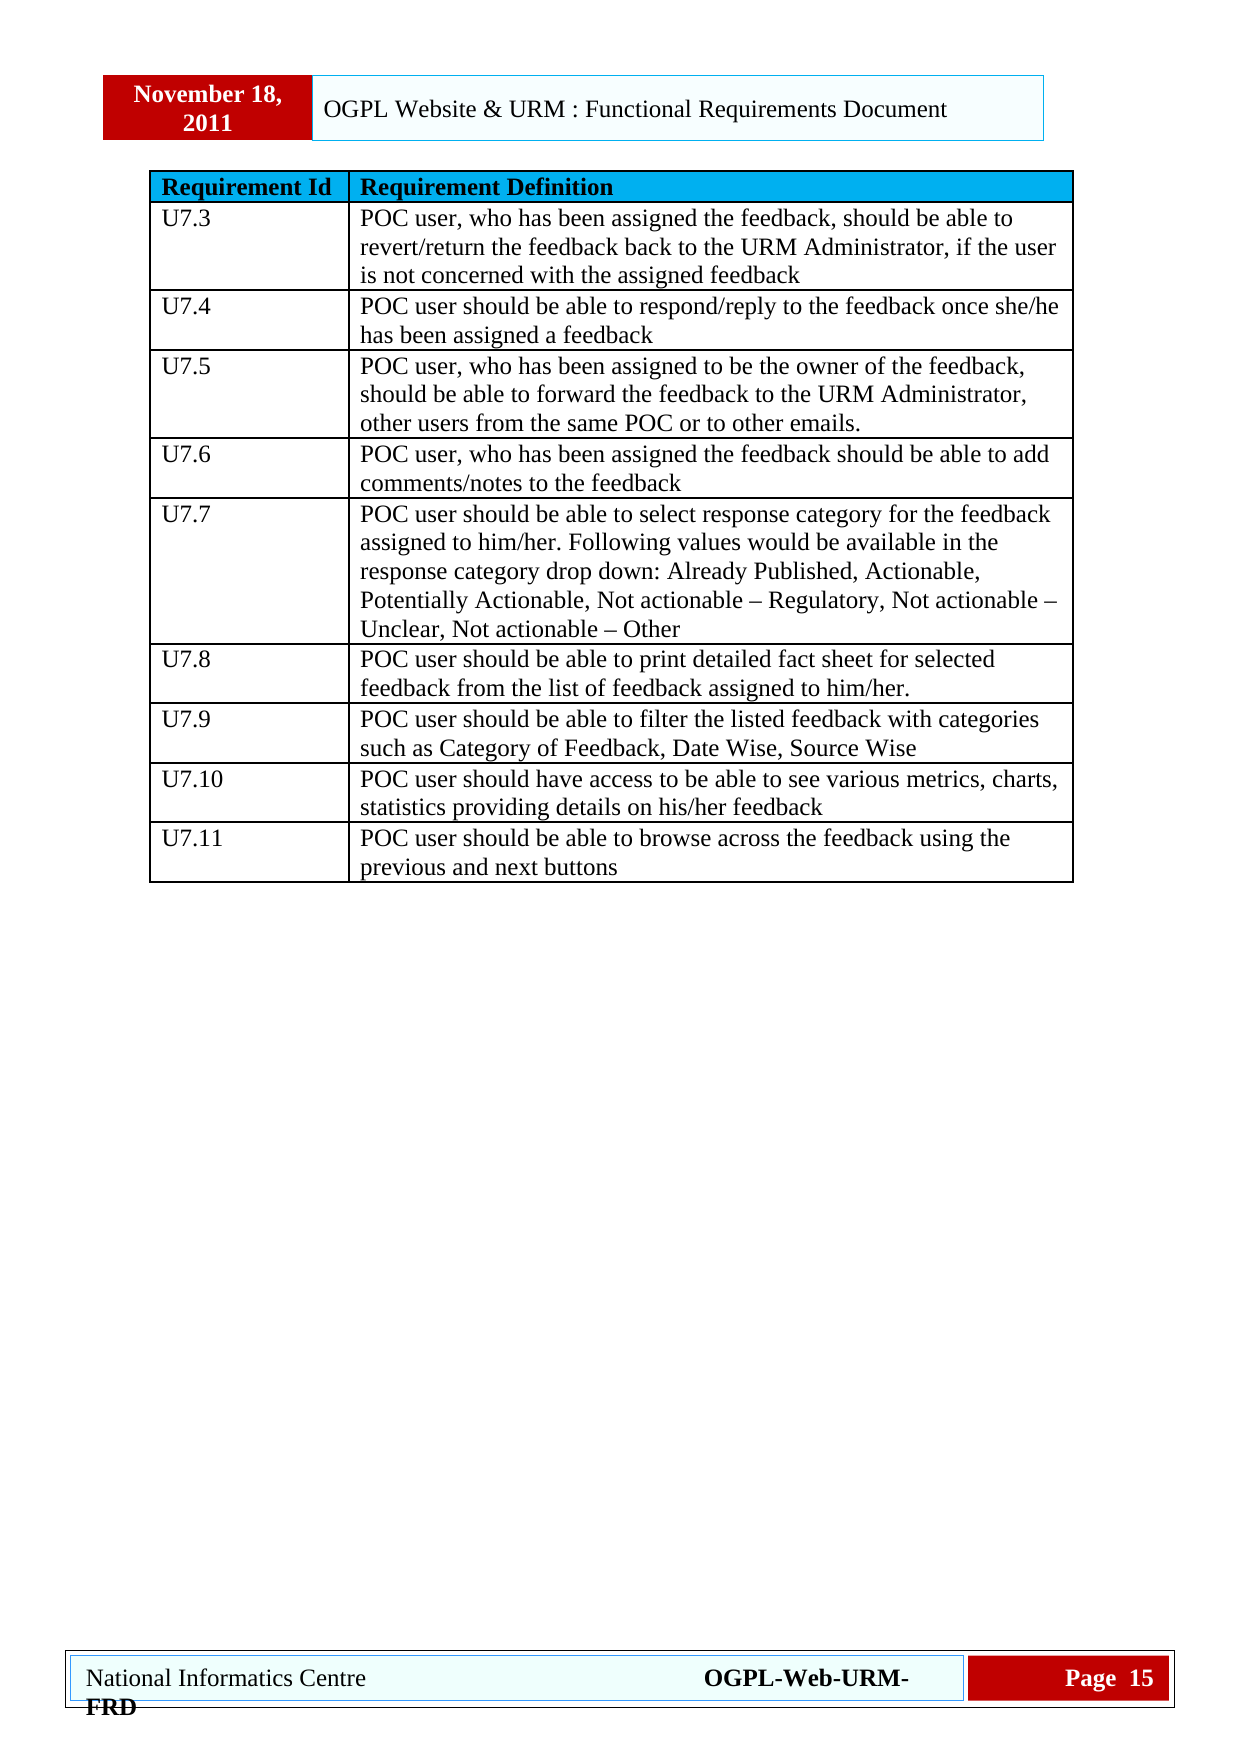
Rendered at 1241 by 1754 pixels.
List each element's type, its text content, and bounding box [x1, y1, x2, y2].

table_header Requirement Id [151, 172, 348, 201]
table_cell POC user, who has been assigned the feedback, should be able to revert/return the feedback back to the URM Administrator, if the user is not concerned with the assigned feedback [350, 203, 1072, 289]
table_cell POC user should be able to respond/reply to the feedback once she/he has been assigned a feedback [350, 291, 1072, 349]
table_cell U7.4 [151, 291, 348, 349]
table_cell U7.3 [151, 203, 348, 289]
table_header Requirement Definition [350, 172, 1072, 201]
table_cell U7.10 [151, 764, 348, 821]
table_cell POC user, who has been assigned to be the owner of the feedback, should be able to forward the feedback to the URM Administrator, other users from the same POC or to other emails. [350, 351, 1072, 437]
table_cell U7.5 [151, 351, 348, 437]
table_cell U7.8 [151, 645, 348, 702]
table_cell U7.6 [151, 439, 348, 497]
table_cell U7.7 [151, 499, 348, 642]
table_cell U7.9 [151, 704, 348, 762]
table_cell POC user should be able to print detailed fact sheet for selected feedback from the list of feedback assigned to him/her. [350, 645, 1072, 702]
table_cell POC user should be able to browse across the feedback using the previous and next buttons [350, 823, 1072, 881]
table_cell POC user should be able to select response category for the feedback assigned to him/her. Following values would be available in the response category drop down: Already Published, Actionable, Potentially Actionable, Not actionable – Regulatory, Not actionable – Unclear, Not actionable – Other [350, 499, 1072, 642]
table_cell POC user, who has been assigned the feedback should be able to add comments/notes to the feedback [350, 439, 1072, 497]
table_cell POC user should have access to be able to see various metrics, charts, statistics providing details on his/her feedback [350, 764, 1072, 821]
table_cell U7.11 [151, 823, 348, 881]
table_cell POC user should be able to filter the listed feedback with categories such as Category of Feedback, Date Wise, Source Wise [350, 704, 1072, 762]
